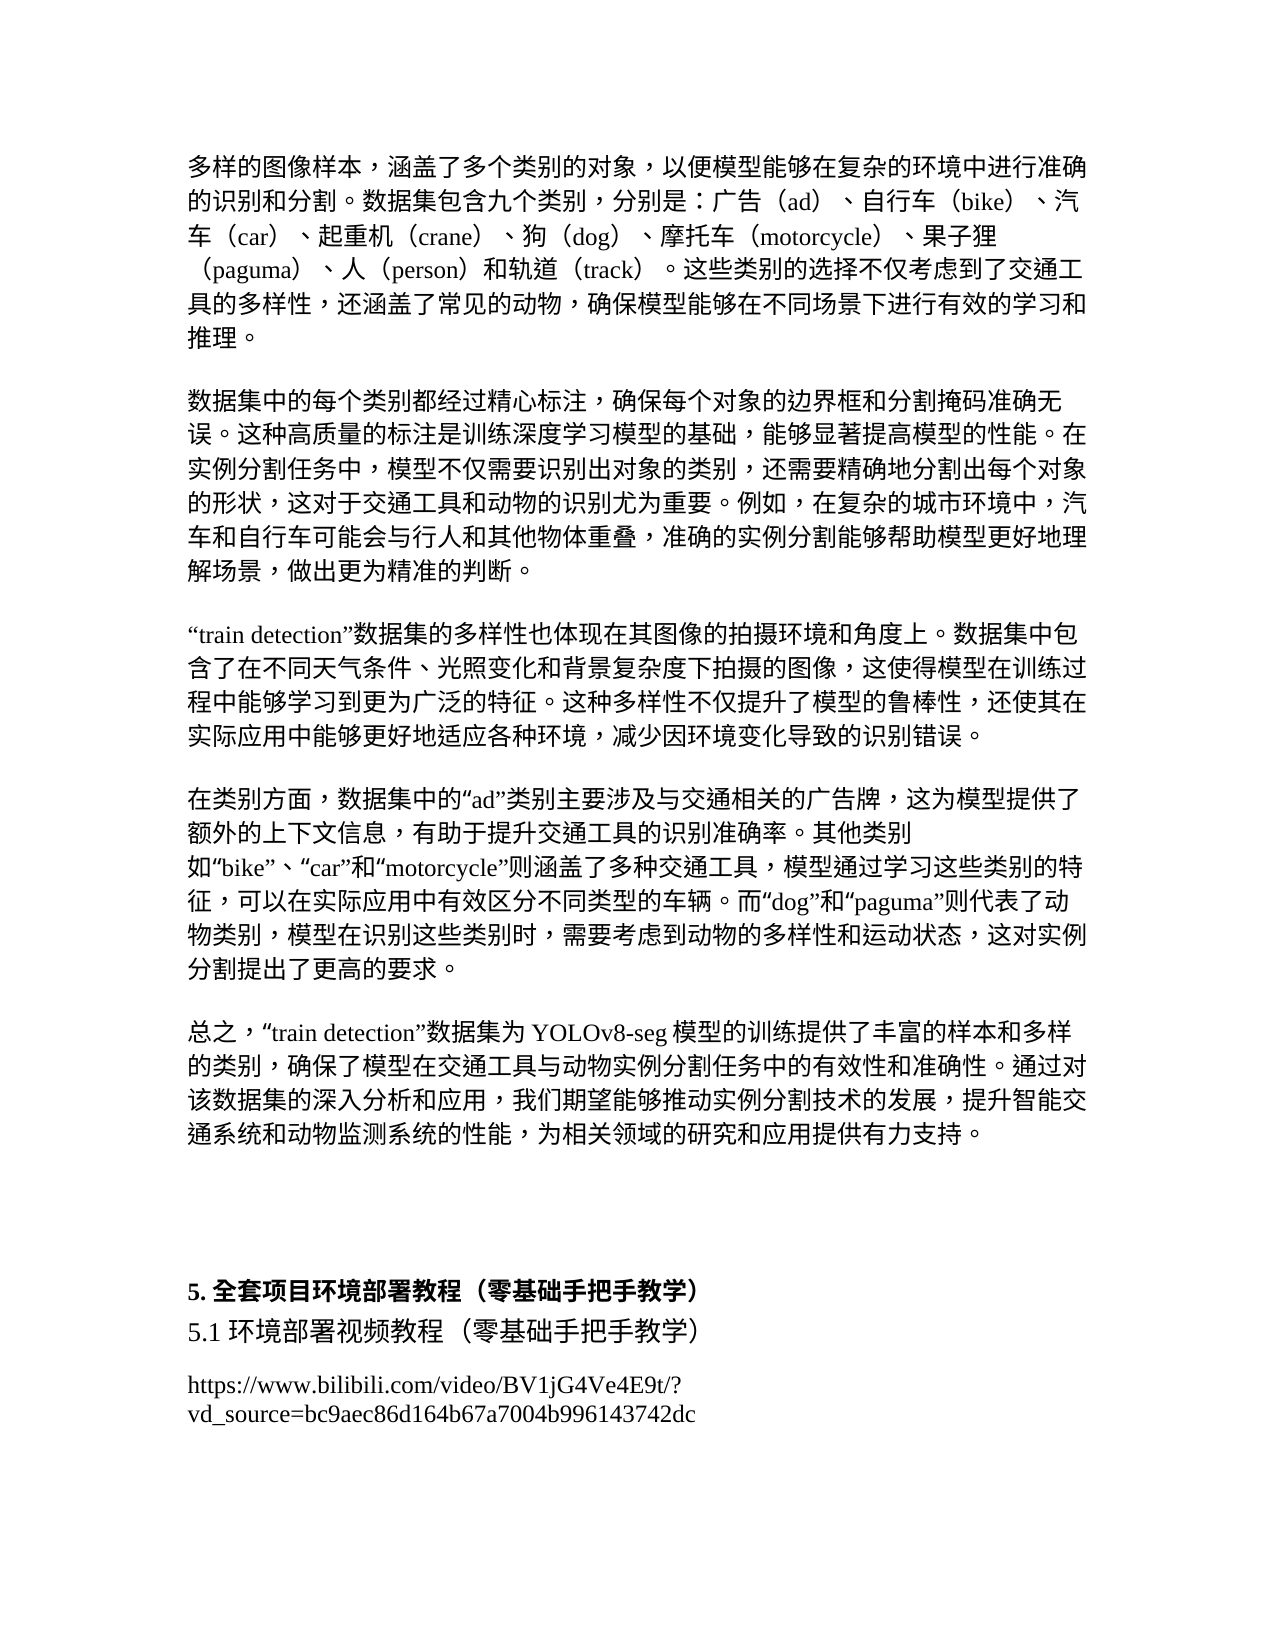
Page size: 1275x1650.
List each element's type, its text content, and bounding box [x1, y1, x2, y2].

text https://www.bilibili.com/video/BV1jG4Ve4E9t/?vd_source=bc9aec86d164b67a7004b996143742dc [187, 1370, 1087, 1428]
subtitle 5. 全套项目环境部署教程（零基础手把手教学） [187, 1273, 1087, 1308]
text 5.1 环境部署视频教程（零基础手把手教学） [187, 1313, 1087, 1349]
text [187, 150, 1087, 1151]
